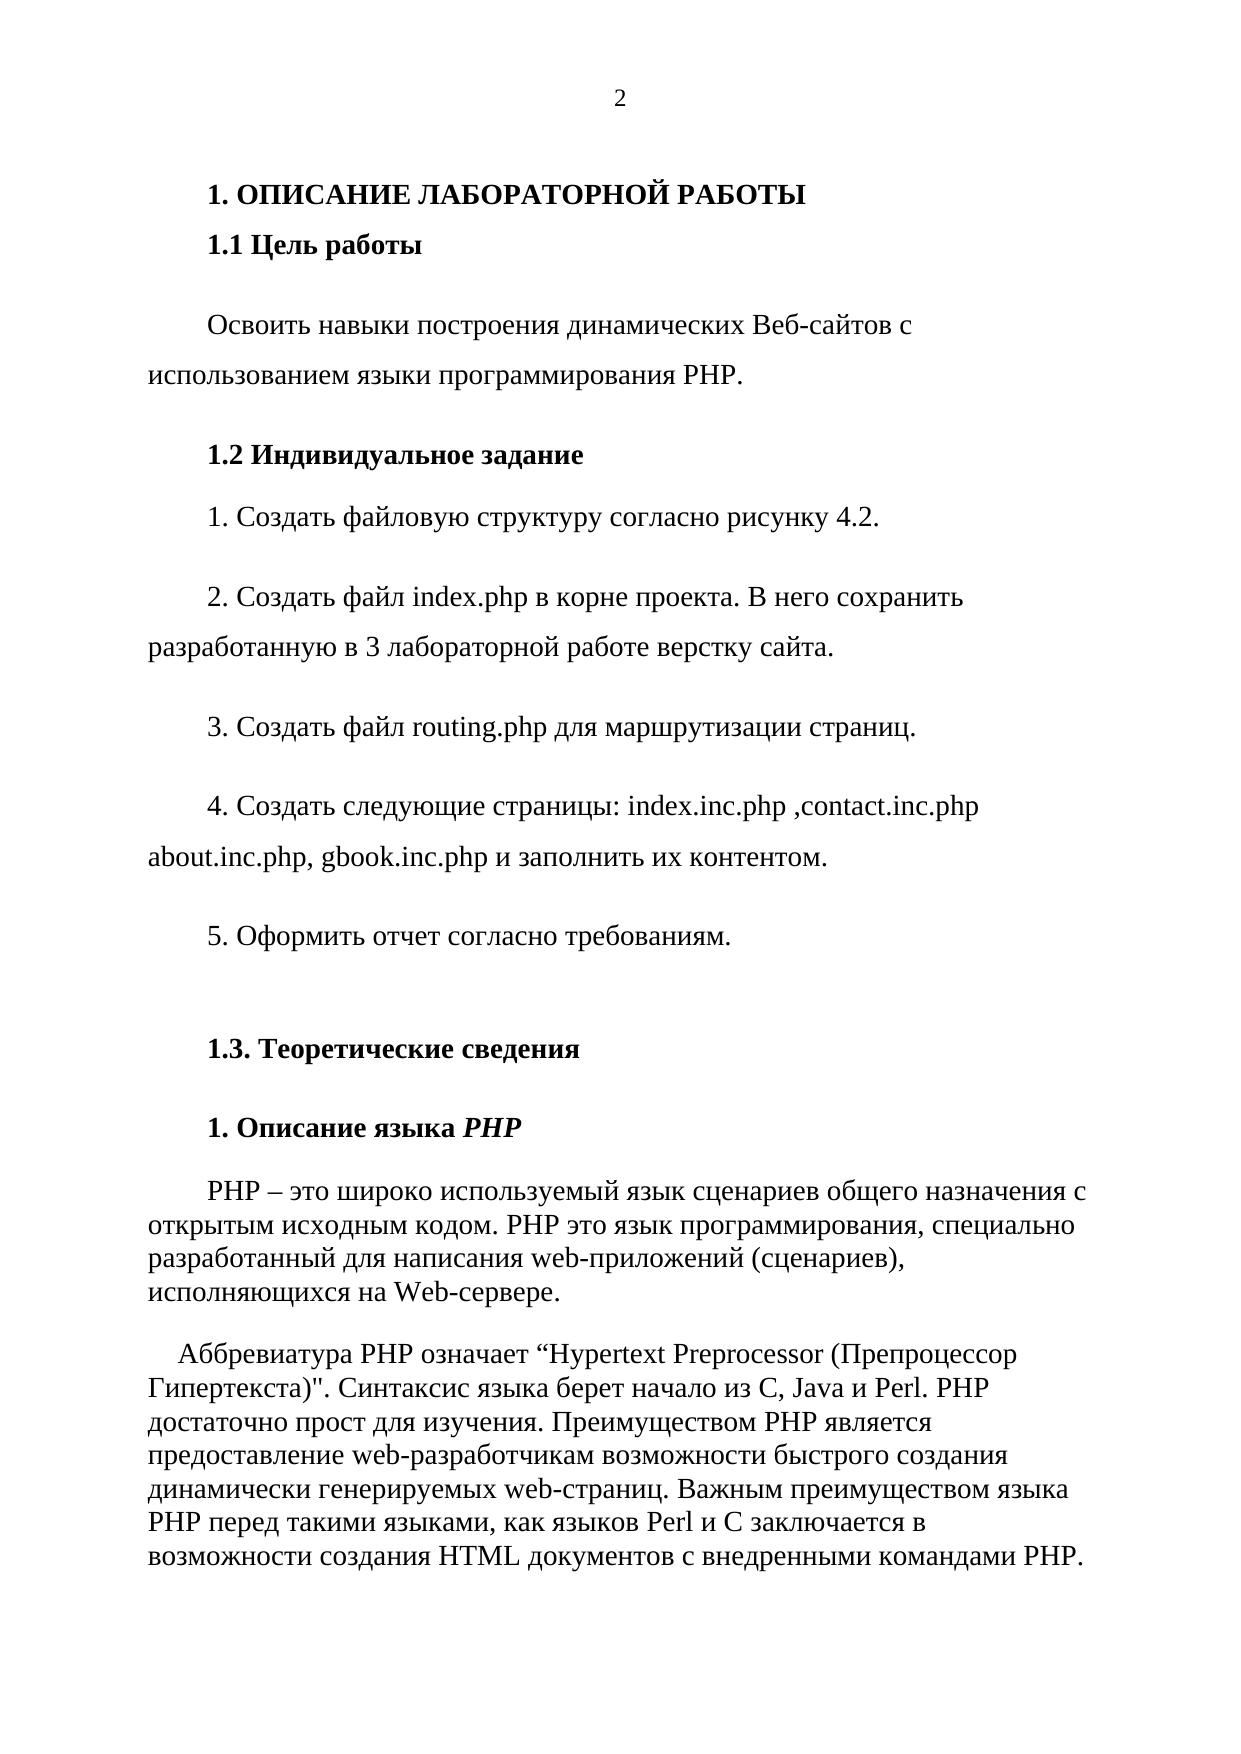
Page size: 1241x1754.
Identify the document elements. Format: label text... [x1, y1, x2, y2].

text Аббревиатура PHP означает “Hypertext Preprocessor (Препроцессор Гипертекста)". Синтаксис языка берет начало из C, Java и Perl. PHP достаточно прост для изучения. Преимуществом PHP является предоставление web-разработчикам возможности быстрого создания динамически генерируемых web-страниц. Важным преимуществом языка PHP перед такими языками, как языков Perl и C заключается в возможности создания HTML документов с внедренными командами PHP. [148, 1337, 1092, 1571]
list 1.1 Цель работы [207, 227, 1092, 261]
list 1. Создать файловую структуру согласно рисунку 4.2. [148, 499, 1092, 533]
text 5. Оформить отчет согласно требованиям. [148, 918, 1092, 952]
list 1.2 Индивидуальное задание [207, 437, 1092, 470]
text 1. Описание языка PHP [189, 1111, 1092, 1144]
text 4. Создать следующие страницы: index.inc.php ,contact.inc.php about.inc.php, gbook.inc.php и заполнить их контентом. [148, 788, 1092, 872]
list 1.3. Теоретические сведения [207, 1031, 1092, 1065]
text Освоить навыки построения динамических Веб-сайтов с использованием языки программирования PHP. [148, 307, 1092, 391]
text PHP – это широко используемый язык сценариев общего назначения с открытым исходным кодом. PHP это язык программирования, специально разработанный для написания web-приложений (сценариев), исполняющихся на Web-сервере. [148, 1173, 1092, 1307]
text 2. Создать файл index.php в корне проекта. В него сохранить разработанную в 3 лабораторной работе верстку сайта. [148, 579, 1092, 663]
subtitle 1. Описание лабораторной работы [148, 177, 1092, 211]
text 3. Создать файл routing.php для маршрутизации страниц. [148, 709, 1092, 742]
